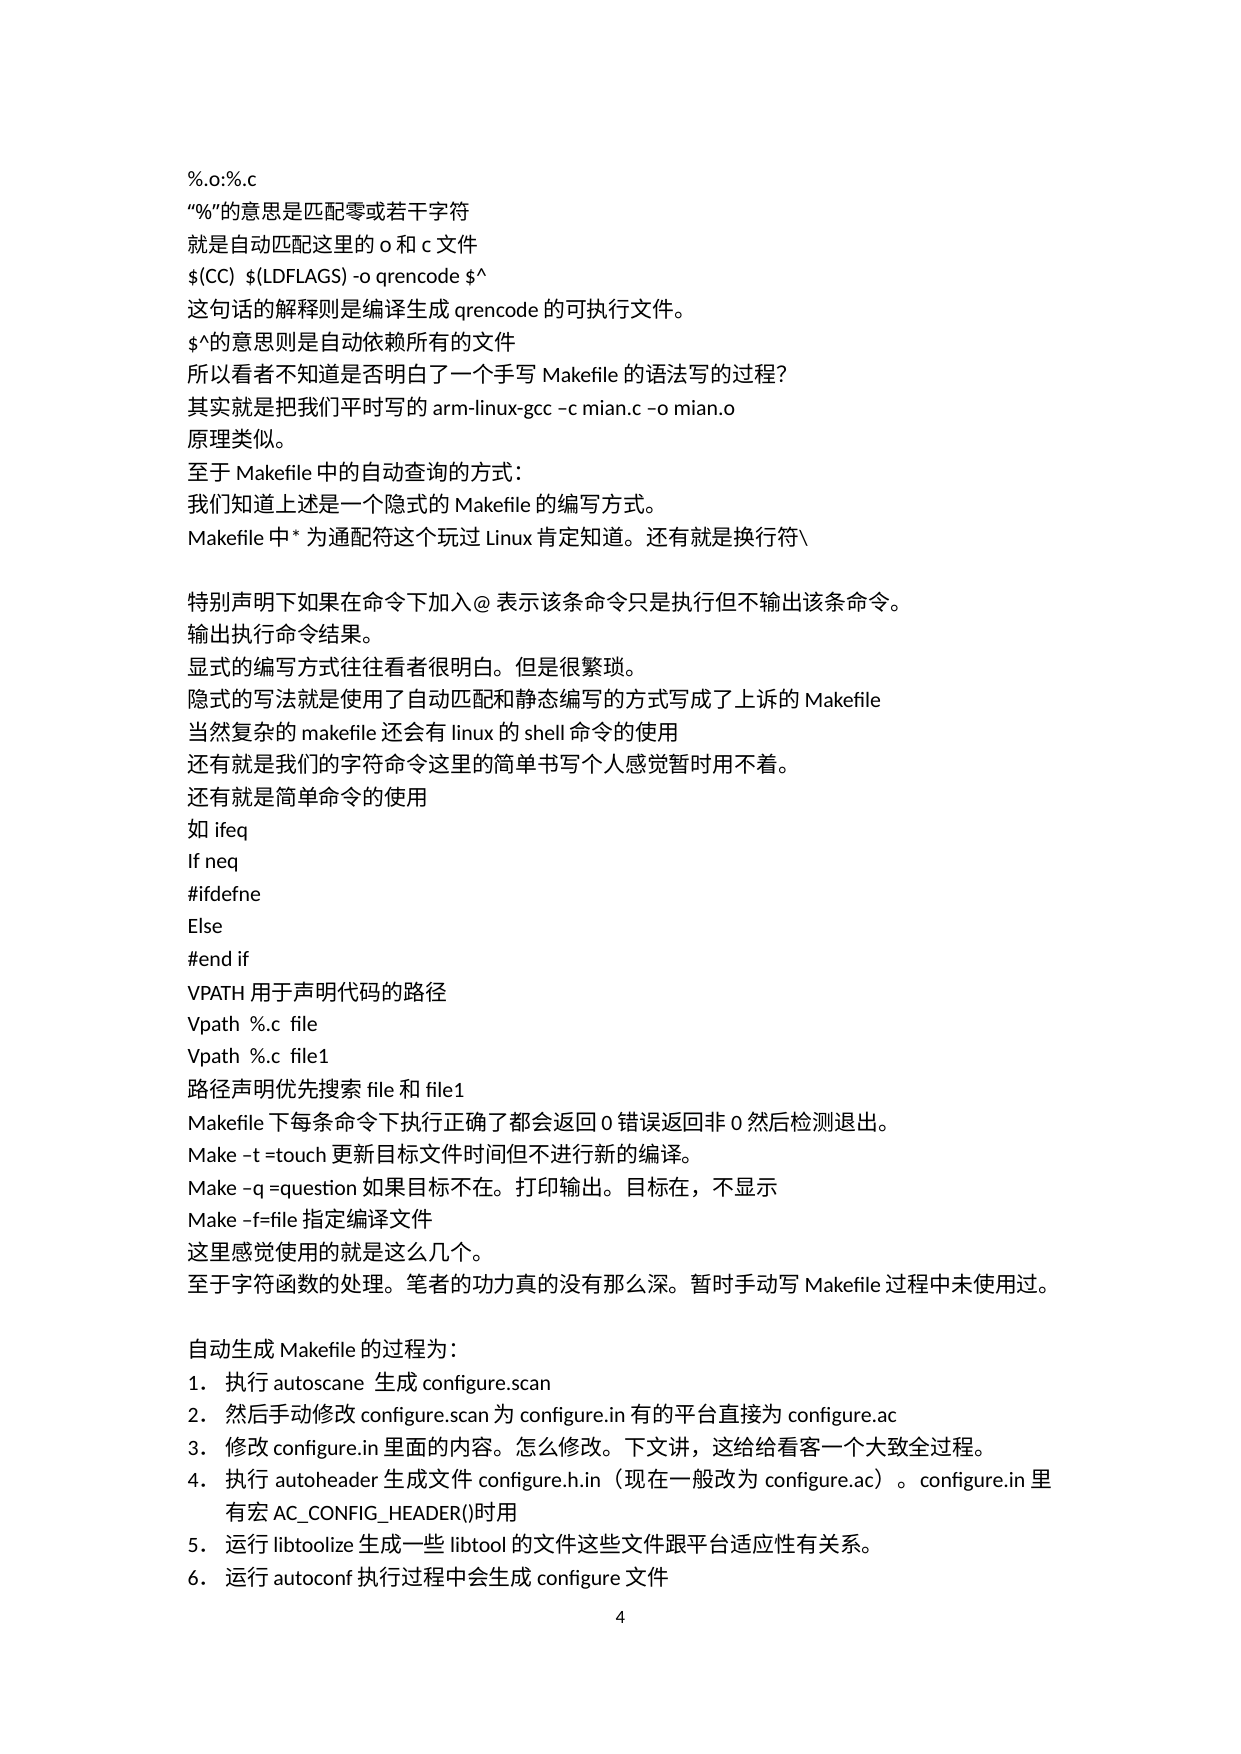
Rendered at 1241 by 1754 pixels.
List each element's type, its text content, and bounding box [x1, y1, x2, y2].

text Else [187, 909, 1053, 942]
text 自动生成Makefile的过程为： [187, 1332, 1053, 1364]
text $^的意思则是自动依赖所有的文件 [187, 324, 1053, 357]
text 还有就是我们的字符命令这里的简单书写个人感觉暂时用不着。 [187, 747, 1053, 779]
list 执行autoscane 生成configure.scan [187, 1364, 1053, 1397]
list 执行autoheader生成文件configure.h.in（现在一般改为configure.ac）。configure.in里有宏AC_CONFIG_HEADER()时用 [187, 1462, 1053, 1527]
text 我们知道上述是一个隐式的Makefile的编写方式。 [187, 487, 1053, 519]
text If neq [187, 844, 1053, 877]
text 就是自动匹配这里的o和c 文件 [187, 227, 1053, 259]
text 原理类似。 [187, 422, 1053, 454]
text VPATH 用于声明代码的路径 [187, 974, 1053, 1007]
text Make –f=file指定编译文件 [187, 1202, 1053, 1234]
text 路径声明优先搜索file 和file1 [187, 1072, 1053, 1104]
text 输出执行命令结果。 [187, 617, 1053, 649]
text Makefile中* 为通配符这个玩过Linux肯定知道。还有就是换行符\ [187, 519, 1053, 552]
text Makefile下每条命令下执行正确了都会返回0 错误返回非0 然后检测退出。 [187, 1104, 1053, 1137]
text 其实就是把我们平时写的arm-linux-gcc –c mian.c –o mian.o [187, 389, 1053, 422]
text #end if [187, 942, 1053, 974]
text 至于字符函数的处理。笔者的功力真的没有那么深。暂时手动写Makefile过程中未使用过。 [187, 1267, 1053, 1299]
text 显式的编写方式往往看者很明白。但是很繁琐。 [187, 649, 1053, 682]
text $(CC) $(LDFLAGS) -o qrencode $^ [187, 259, 1053, 292]
text 如 ifeq [187, 812, 1053, 844]
text Vpath %.c file1 [187, 1039, 1053, 1072]
text Make –q =question 如果目标不在。打印输出。目标在，不显示 [187, 1169, 1053, 1202]
text #ifdefne [187, 877, 1053, 909]
list 运行libtoolize生成一些libtool 的文件这些文件跟平台适应性有关系。 [187, 1527, 1053, 1559]
text Make –t =touch 更新目标文件时间但不进行新的编译。 [187, 1137, 1053, 1169]
list 然后手动修改configure.scan为configure.in 有的平台直接为configure.ac [187, 1397, 1053, 1429]
text “%”的意思是匹配零或若干字符 [187, 194, 1053, 227]
text 这里感觉使用的就是这么几个。 [187, 1234, 1053, 1267]
text 至于Makefile中的自动查询的方式： [187, 454, 1053, 487]
text 还有就是简单命令的使用 [187, 779, 1053, 812]
text %.o:%.c [187, 162, 1053, 194]
text 所以看者不知道是否明白了一个手写Makefile的语法写的过程？ [187, 357, 1053, 389]
text 当然复杂的makefile还会有linux的shell命令的使用 [187, 714, 1053, 747]
text Vpath %.c file [187, 1007, 1053, 1039]
list 运行autoconf 执行过程中会生成configure 文件 [187, 1559, 1053, 1592]
text 特别声明下如果在命令下加入@ 表示该条命令只是执行但不输出该条命令。 [187, 584, 1053, 617]
list 修改configure.in 里面的内容。怎么修改。下文讲，这给给看客一个大致全过程。 [187, 1429, 1053, 1462]
text 隐式的写法就是使用了自动匹配和静态编写的方式写成了上诉的Makefile [187, 682, 1053, 714]
text 这句话的解释则是编译生成qrencode的可执行文件。 [187, 292, 1053, 324]
